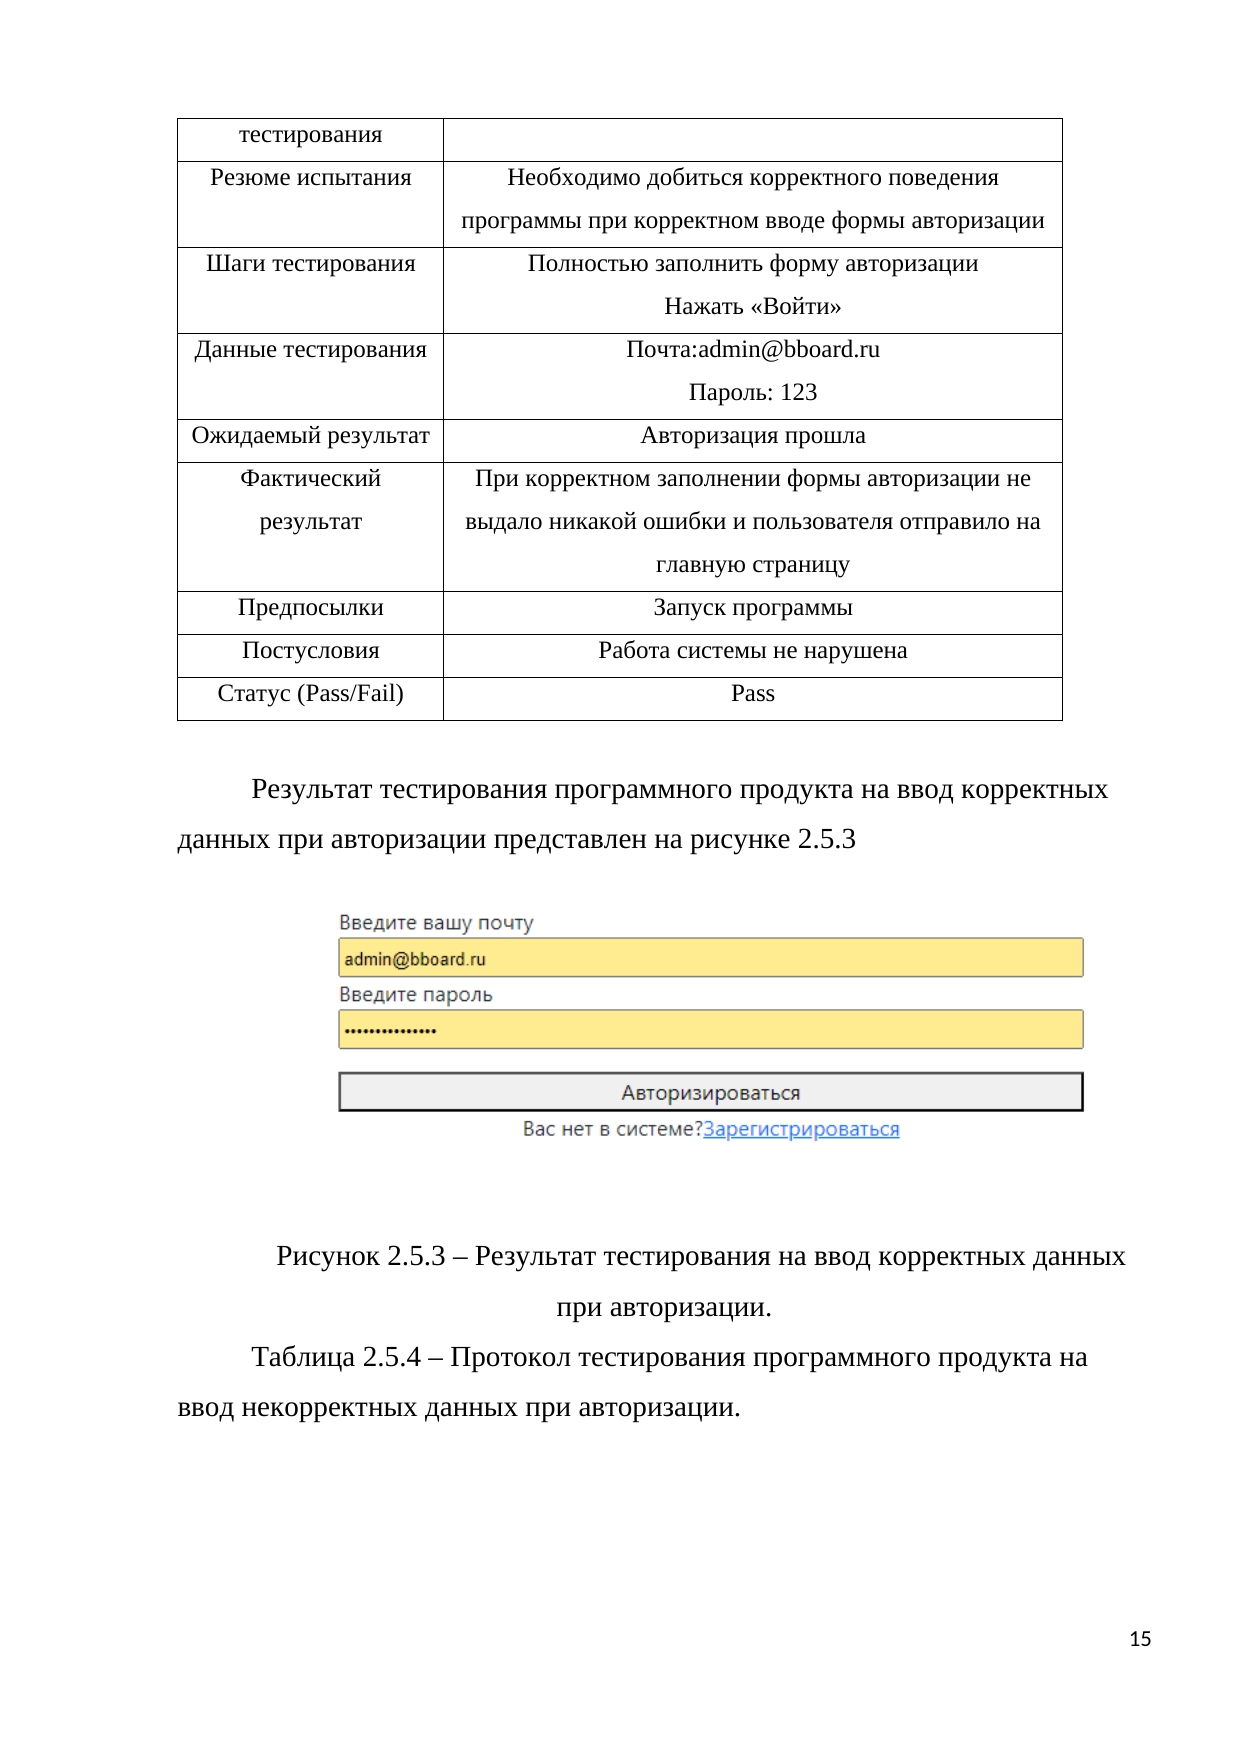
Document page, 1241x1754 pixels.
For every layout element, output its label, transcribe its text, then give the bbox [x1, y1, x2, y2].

table_cell Необходимо добиться корректного поведения программы при корректном вводе формы авторизации [444, 162, 1062, 247]
list Рисунок 2.5.3 – Результат тестирования на ввод корректных данных при авторизации. [177, 1238, 1152, 1322]
table_cell Авторизация прошла [444, 420, 1062, 462]
picture [251, 872, 1226, 1225]
table_cell Резюме испытания [178, 162, 443, 247]
table_cell Постусловия [178, 635, 443, 677]
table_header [444, 119, 1062, 161]
table_cell Запуск программы [444, 592, 1062, 634]
table_cell Предпосылки [178, 592, 443, 634]
table_cell Шаги тестирования [178, 248, 443, 333]
table_cell Работа системы не нарушена [444, 635, 1062, 677]
table_cell Pass [444, 678, 1062, 720]
table_cell Полностью заполнить форму авторизации Нажать «Войти» [444, 248, 1062, 333]
table_cell Фактический результат [178, 463, 443, 591]
table_cell Почта:admin@bboard.ru Пароль: 123 [444, 334, 1062, 419]
table_cell При корректном заполнении формы авторизации не выдало никакой ошибки и пользователя отправило на главную страницу [444, 463, 1062, 591]
list Результат тестирования программного продукта на ввод корректных данных при авторизации представлен на рисунке 2.5.3 [177, 771, 1152, 855]
table_cell Статус (Pass/Fail) [178, 678, 443, 720]
list Таблица 2.5.4 – Протокол тестирования программного продукта на ввод некорректных данных при авторизации. [177, 1339, 1152, 1423]
table_cell Данные тестирования [178, 334, 443, 419]
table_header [178, 119, 443, 161]
table_cell Ожидаемый результат [178, 420, 443, 462]
